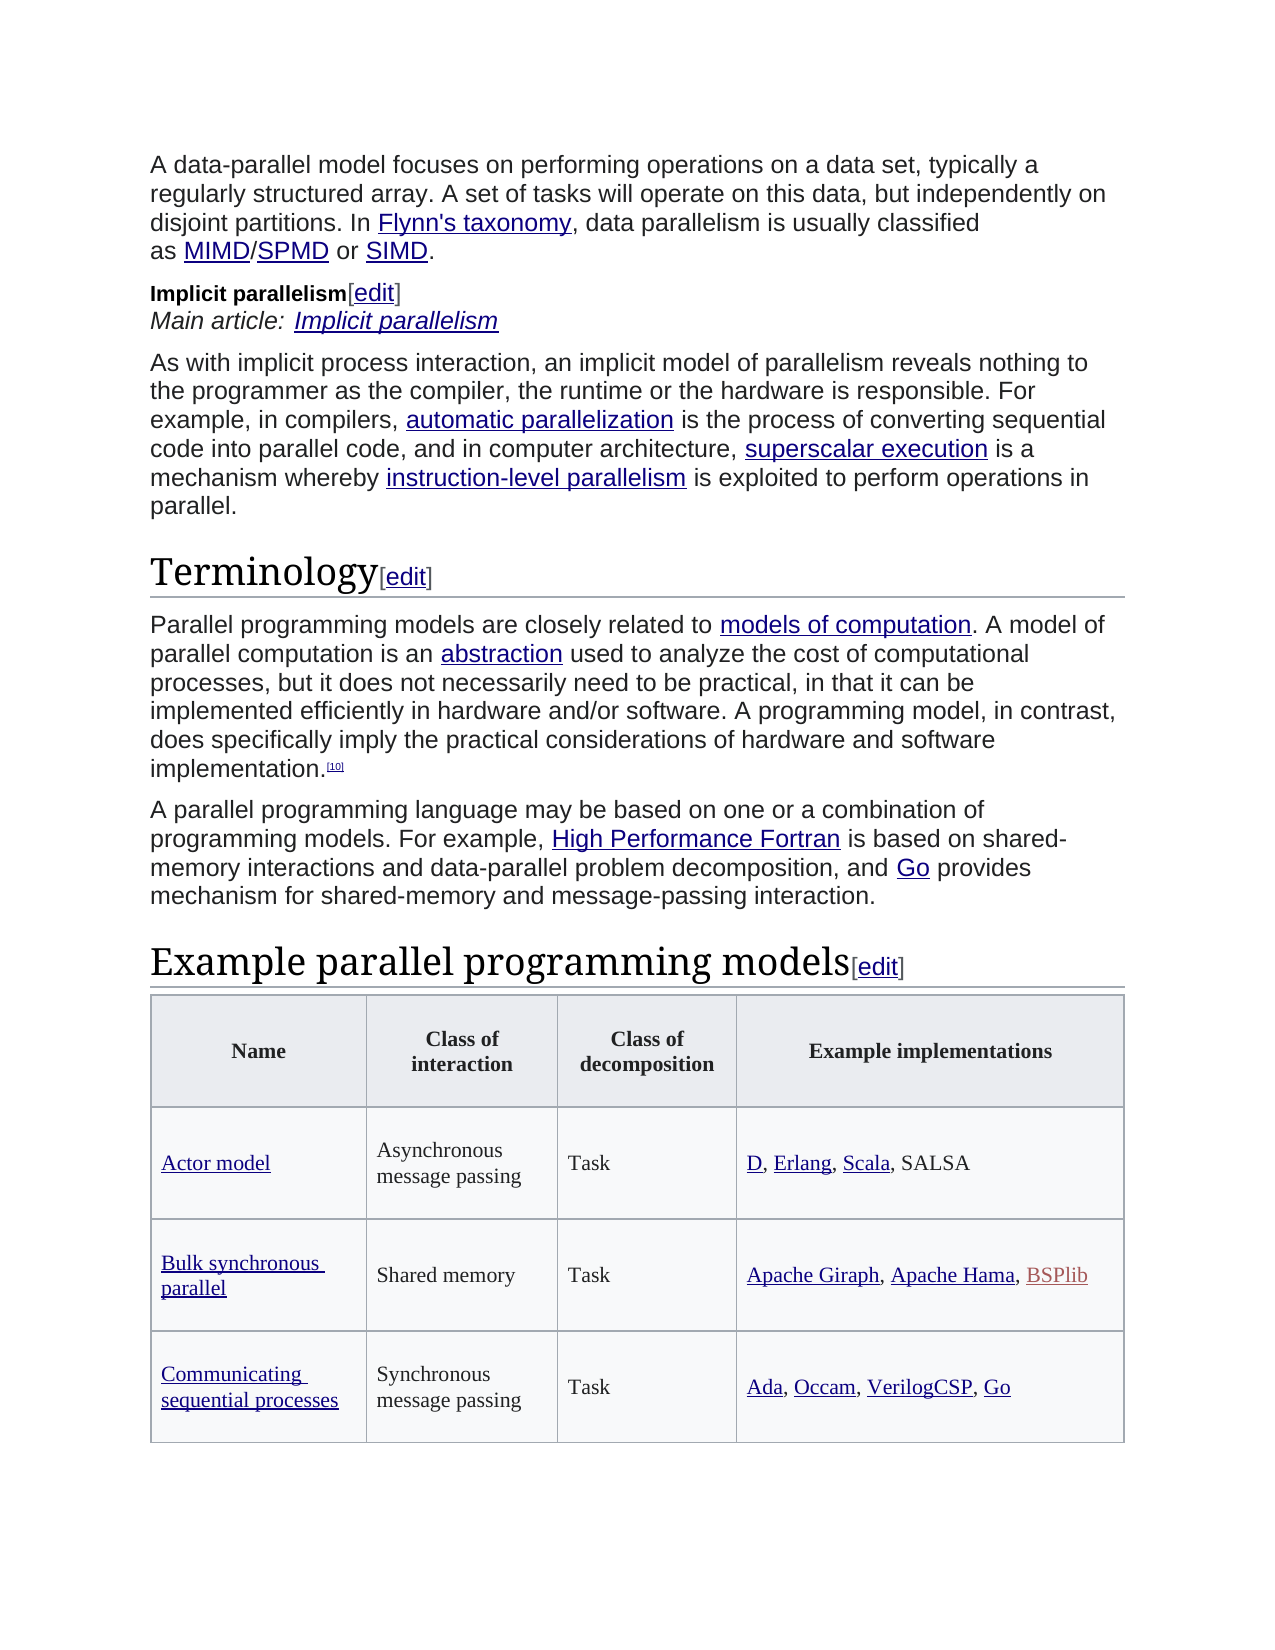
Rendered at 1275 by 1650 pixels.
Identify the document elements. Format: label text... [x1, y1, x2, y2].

text Example parallel programming models[edit] [150, 935, 1125, 986]
table_header Class of interaction [367, 996, 557, 1106]
table_cell Shared memory [367, 1220, 557, 1330]
table_cell Communicating sequential processes [152, 1332, 366, 1442]
text Main article: Implicit parallelism [150, 306, 1125, 335]
text As with implicit process interaction, an implicit model of parallelism reveals nothing to the programmer as the compiler, the runtime or the hardware is responsible. For example, in compilers, automatic parallelization is the process of converting sequential code into parallel code, and in computer architecture, superscalar execution is a mechanism whereby instruction-level parallelism is exploited to perform operations in parallel. [150, 347, 1125, 520]
text Parallel programming models are closely related to models of computation. A model of parallel computation is an abstraction used to analyze the cost of computational processes, but it does not necessarily need to be practical, in that it can be implemented efficiently in hardware and/or software. A programming model, in contrast, does specifically imply the practical considerations of hardware and software implementation.[10] [150, 610, 1125, 783]
text A data-parallel model focuses on performing operations on a data set, typically a regularly structured array. A set of tasks will operate on this data, but independently on disjoint partitions. In Flynn's taxonomy, data parallelism is usually classified as MIMD/SPMD or SIMD. [150, 150, 1125, 265]
table_cell Asynchronous message passing [367, 1108, 557, 1218]
text Implicit parallelism[edit] [150, 277, 1125, 306]
table_cell Actor model [152, 1108, 366, 1218]
table_cell Task [558, 1220, 736, 1330]
table_cell Task [558, 1332, 736, 1442]
text A parallel programming language may be based on one or a combination of programming models. For example, High Performance Fortran is based on shared-memory interactions and data-parallel problem decomposition, and Go provides mechanism for shared-memory and message-passing interaction. [150, 795, 1125, 910]
text Terminology[edit] [150, 545, 1125, 596]
table_cell Bulk synchronous parallel [152, 1220, 366, 1330]
table_cell Ada, Occam, VerilogCSP, Go [737, 1332, 1123, 1442]
table_cell Task [558, 1108, 736, 1218]
table_cell D, Erlang, Scala, SALSA [737, 1108, 1123, 1218]
table_cell Apache Giraph, Apache Hama, BSPlib [737, 1220, 1123, 1330]
table_header Class of decomposition [558, 996, 736, 1106]
table_cell Synchronous message passing [367, 1332, 557, 1442]
table_header Example implementations [737, 996, 1123, 1106]
table_header Name [152, 996, 366, 1106]
